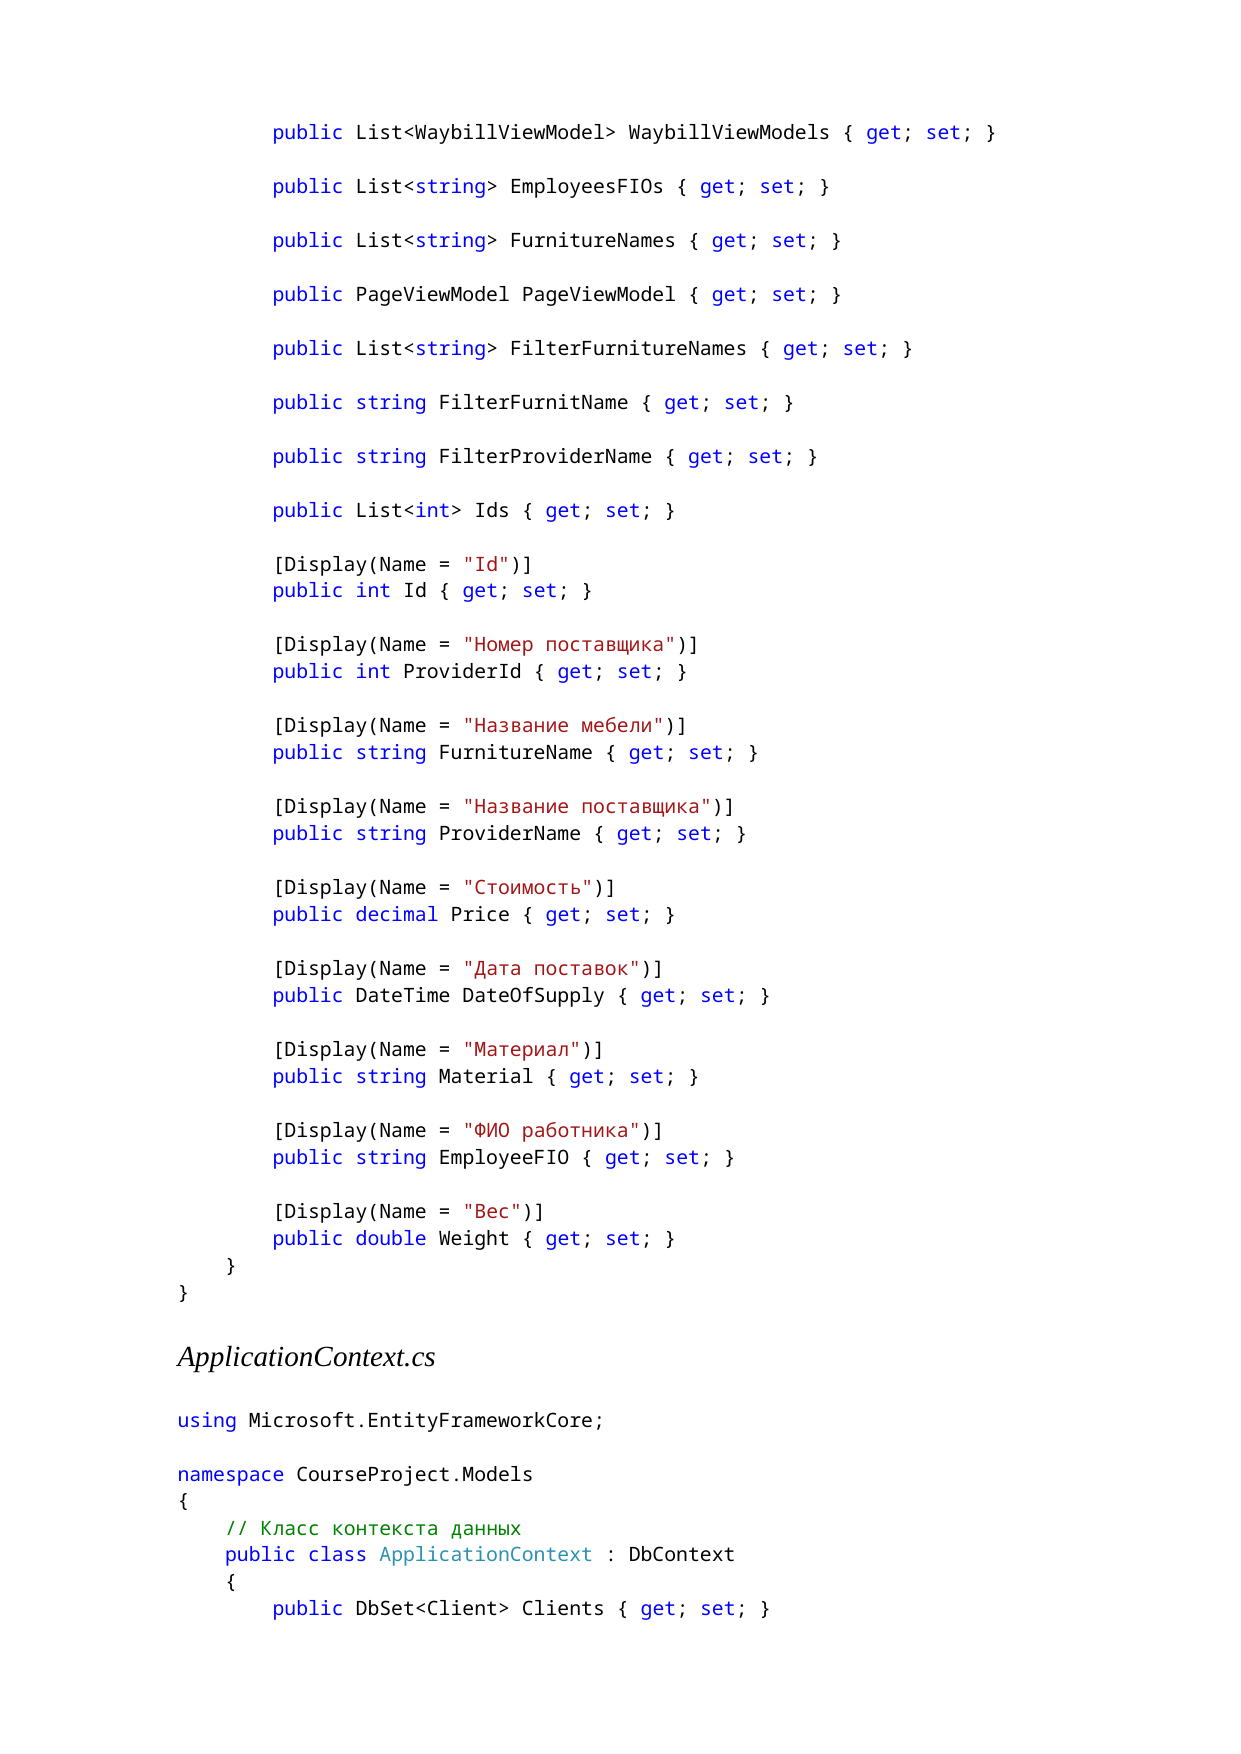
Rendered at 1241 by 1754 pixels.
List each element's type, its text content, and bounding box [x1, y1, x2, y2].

text public int ProviderId { get; set; } [177, 658, 1152, 685]
text [Display(Name = "Название поставщика")] [177, 793, 1152, 819]
text public string FilterFurnitName { get; set; } [177, 388, 1152, 415]
text public List<string> FilterFurnitureNames { get; set; } [177, 334, 1152, 361]
text public string FilterProviderName { get; set; } [177, 442, 1152, 469]
text [Display(Name = "Номер поставщика")] [177, 631, 1152, 658]
text [Display(Name = "Id")] [177, 550, 1152, 577]
text [Display(Name = "Материал")] [177, 1035, 1152, 1062]
text namespace CourseProject.Models [177, 1460, 1152, 1487]
text public DbSet<Client> Clients { get; set; } [177, 1595, 1152, 1622]
text public List<int> Ids { get; set; } [177, 496, 1152, 523]
text public class ApplicationContext : DbContext [177, 1541, 1152, 1568]
text { [177, 1487, 1152, 1514]
text public decimal Price { get; set; } [177, 901, 1152, 927]
text { [177, 1568, 1152, 1595]
text [Display(Name = "Стоимость")] [177, 873, 1152, 901]
text public DateTime DateOfSupply { get; set; } [177, 981, 1152, 1008]
text ApplicationContext.cs [177, 1339, 1152, 1372]
text } [177, 1251, 1152, 1278]
text public string ProviderName { get; set; } [177, 819, 1152, 847]
text public double Weight { get; set; } [177, 1224, 1152, 1251]
text public PageViewModel PageViewModel { get; set; } [177, 280, 1152, 307]
text [Display(Name = "Вес")] [177, 1197, 1152, 1224]
text // Класс контекста данных [177, 1514, 1152, 1541]
text public List<string> EmployeesFIOs { get; set; } [177, 172, 1152, 199]
text [Display(Name = "ФИО работника")] [177, 1116, 1152, 1143]
text [Display(Name = "Название мебели")] [177, 712, 1152, 739]
text public string Material { get; set; } [177, 1062, 1152, 1089]
text using Microsoft.EntityFrameworkCore; [177, 1406, 1152, 1433]
text [Display(Name = "Дата поставок")] [177, 954, 1152, 981]
text public int Id { get; set; } [177, 577, 1152, 604]
text public List<WaybillViewModel> WaybillViewModels { get; set; } [177, 118, 1152, 145]
text public string EmployeeFIO { get; set; } [177, 1143, 1152, 1170]
text public string FurnitureName { get; set; } [177, 739, 1152, 766]
text } [177, 1278, 1152, 1305]
text public List<string> FurnitureNames { get; set; } [177, 226, 1152, 253]
